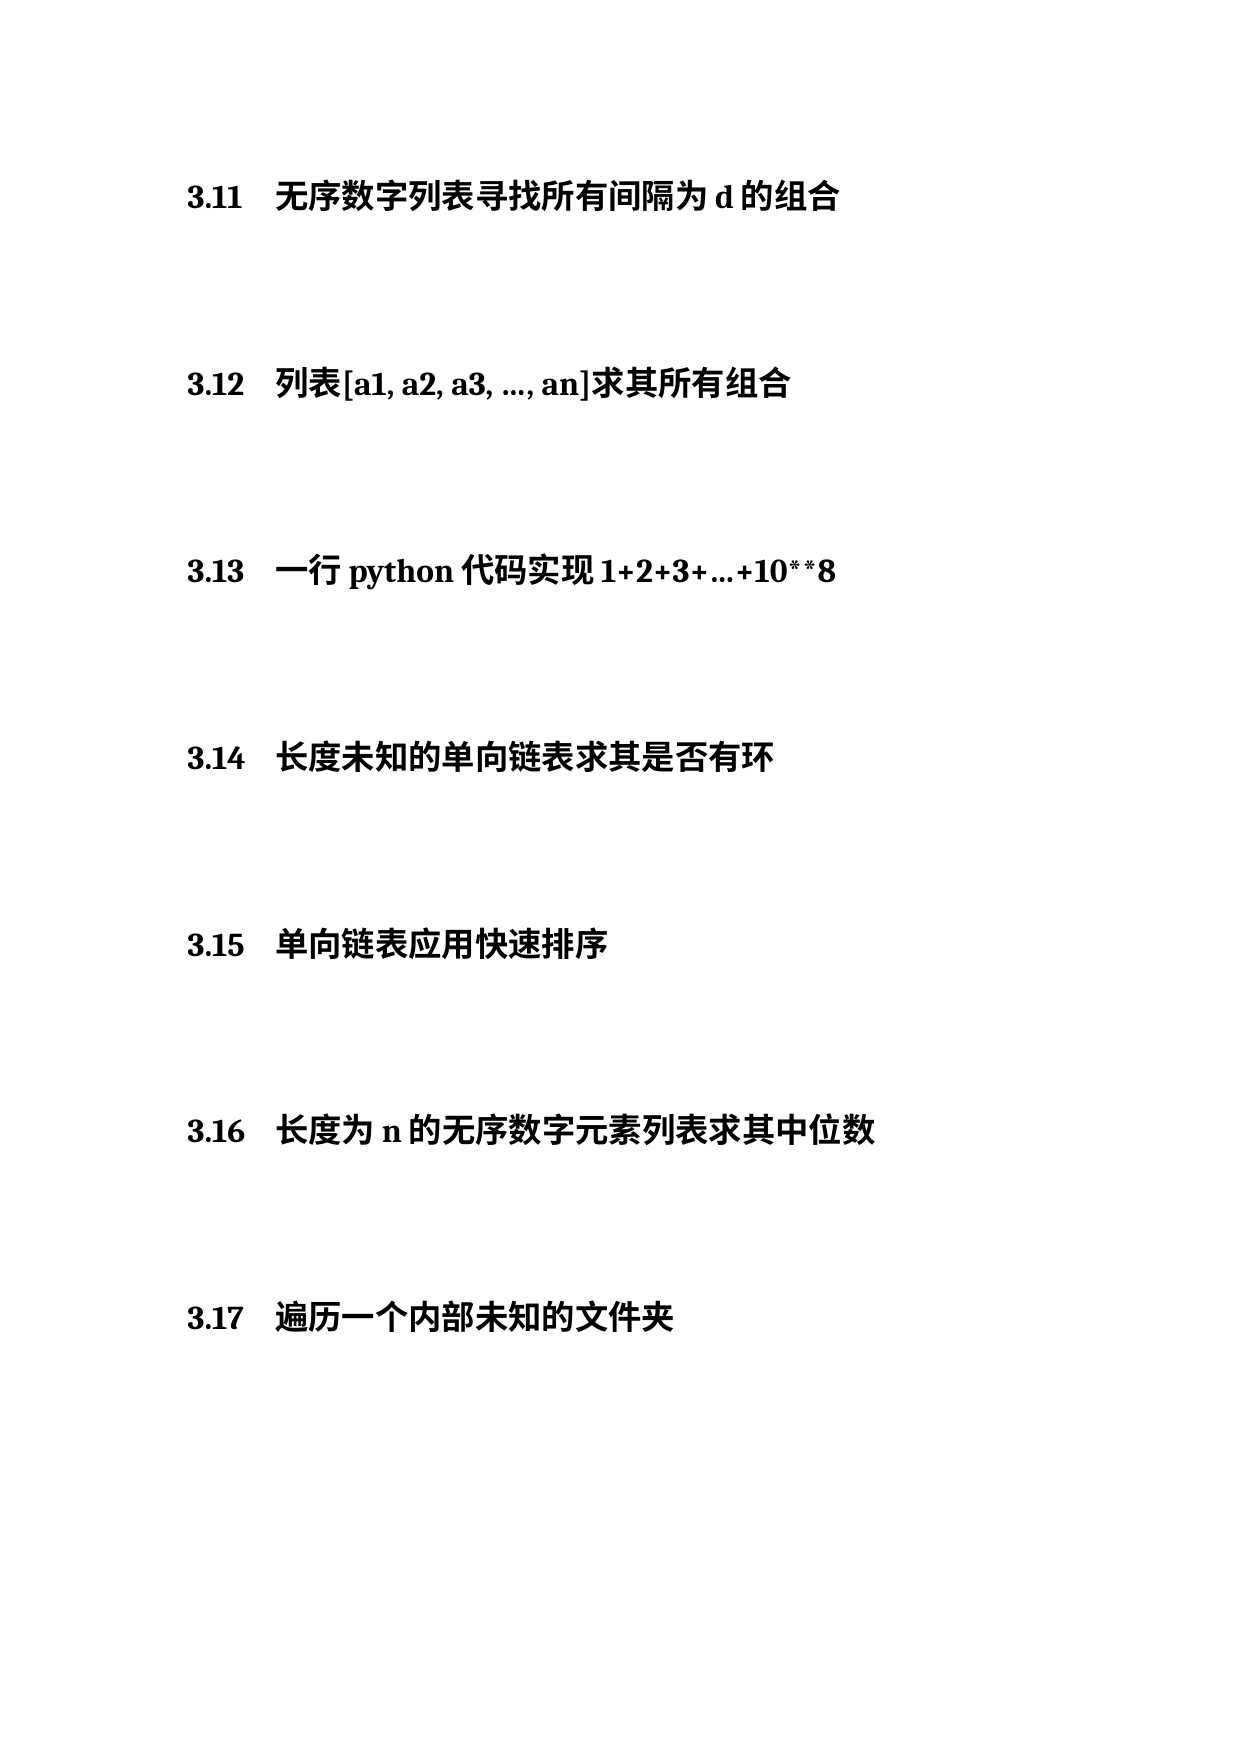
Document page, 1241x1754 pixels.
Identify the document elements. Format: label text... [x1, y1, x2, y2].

subtitle 长度为n的无序数字元素列表求其中位数 [187, 1096, 1053, 1161]
subtitle 一行python代码实现1+2+3+…+10**8 [187, 536, 1053, 601]
subtitle 列表[a1, a2, a3, …, an]求其所有组合 [187, 349, 1053, 414]
subtitle 遍历一个内部未知的文件夹 [187, 1283, 1053, 1348]
subtitle 长度未知的单向链表求其是否有环 [187, 722, 1053, 787]
subtitle 单向链表应用快速排序 [187, 909, 1053, 974]
subtitle 无序数字列表寻找所有间隔为d的组合 [187, 162, 1053, 227]
